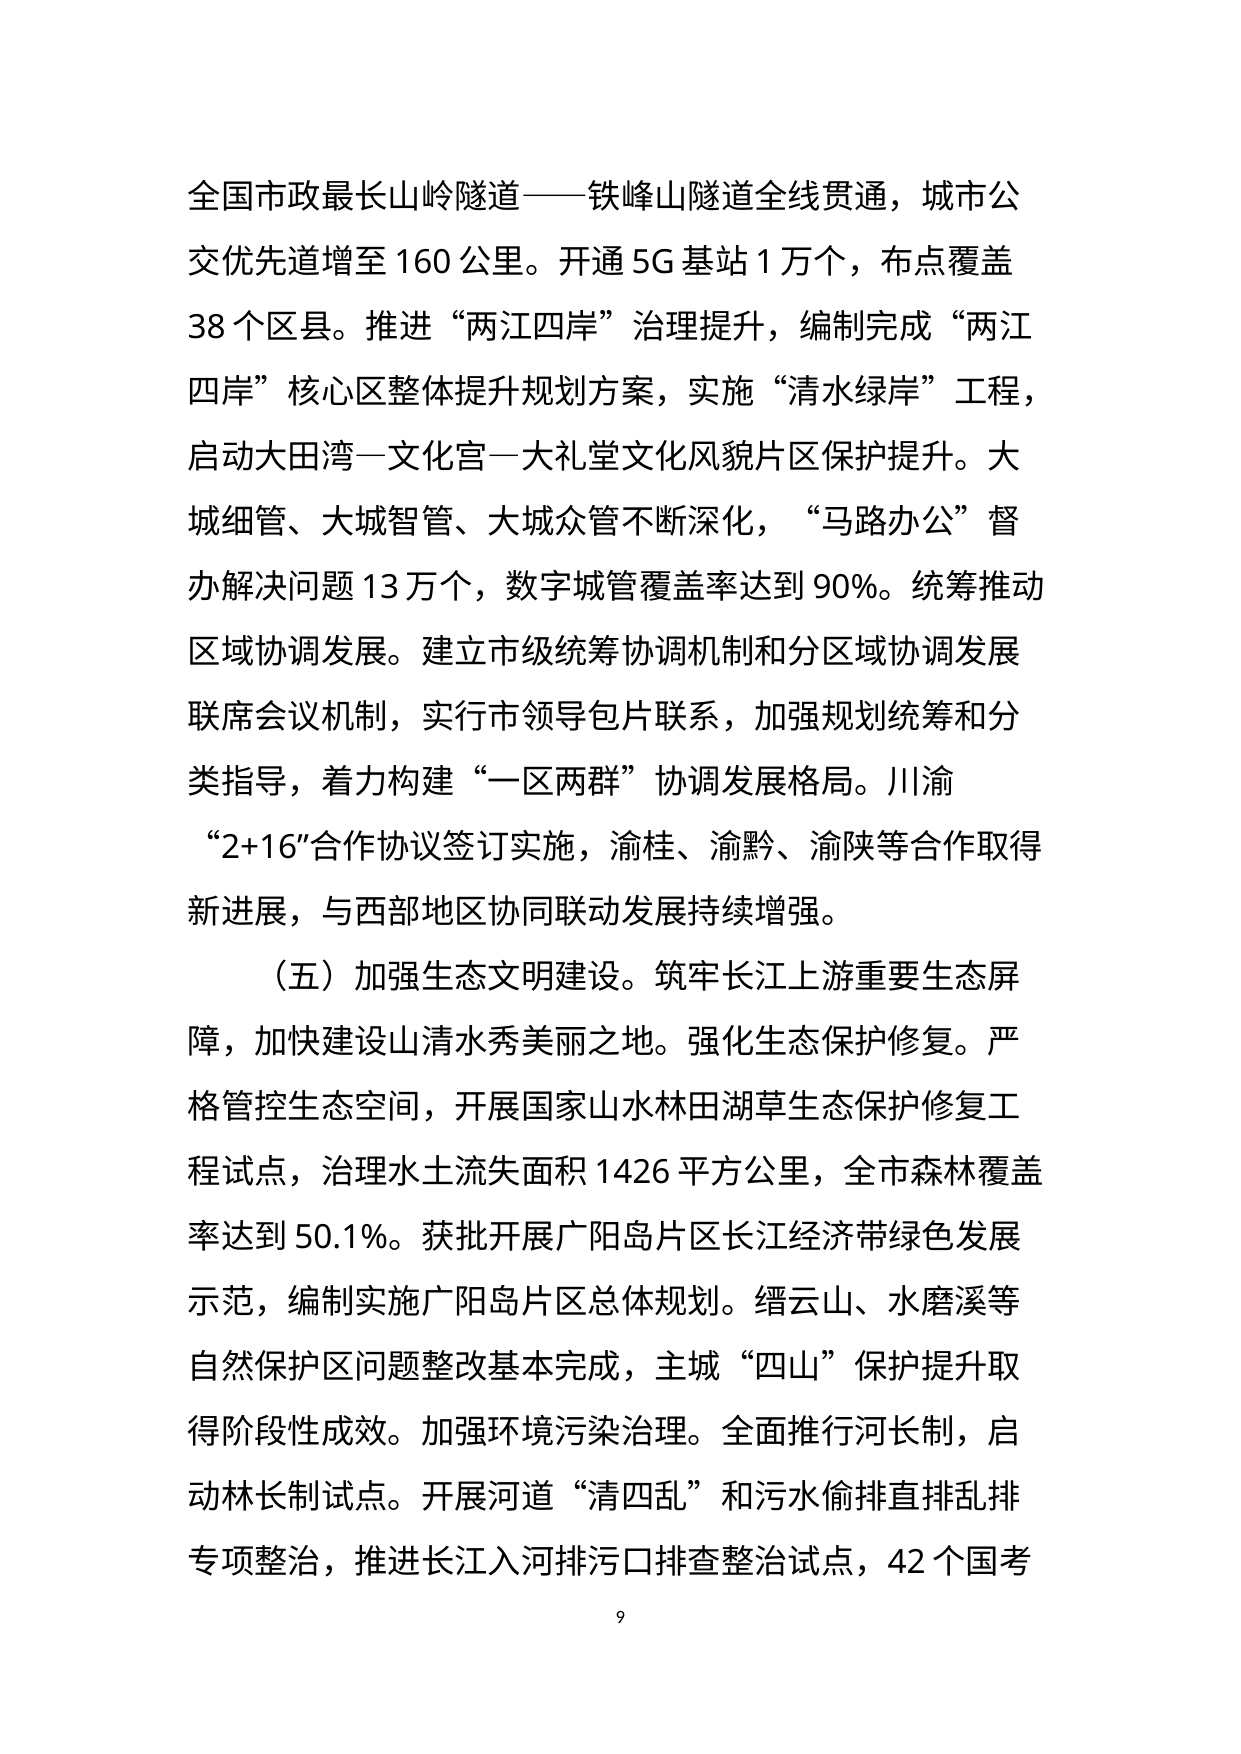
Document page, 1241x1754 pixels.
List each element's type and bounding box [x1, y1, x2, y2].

text [187, 162, 1053, 942]
text [187, 942, 1053, 1592]
